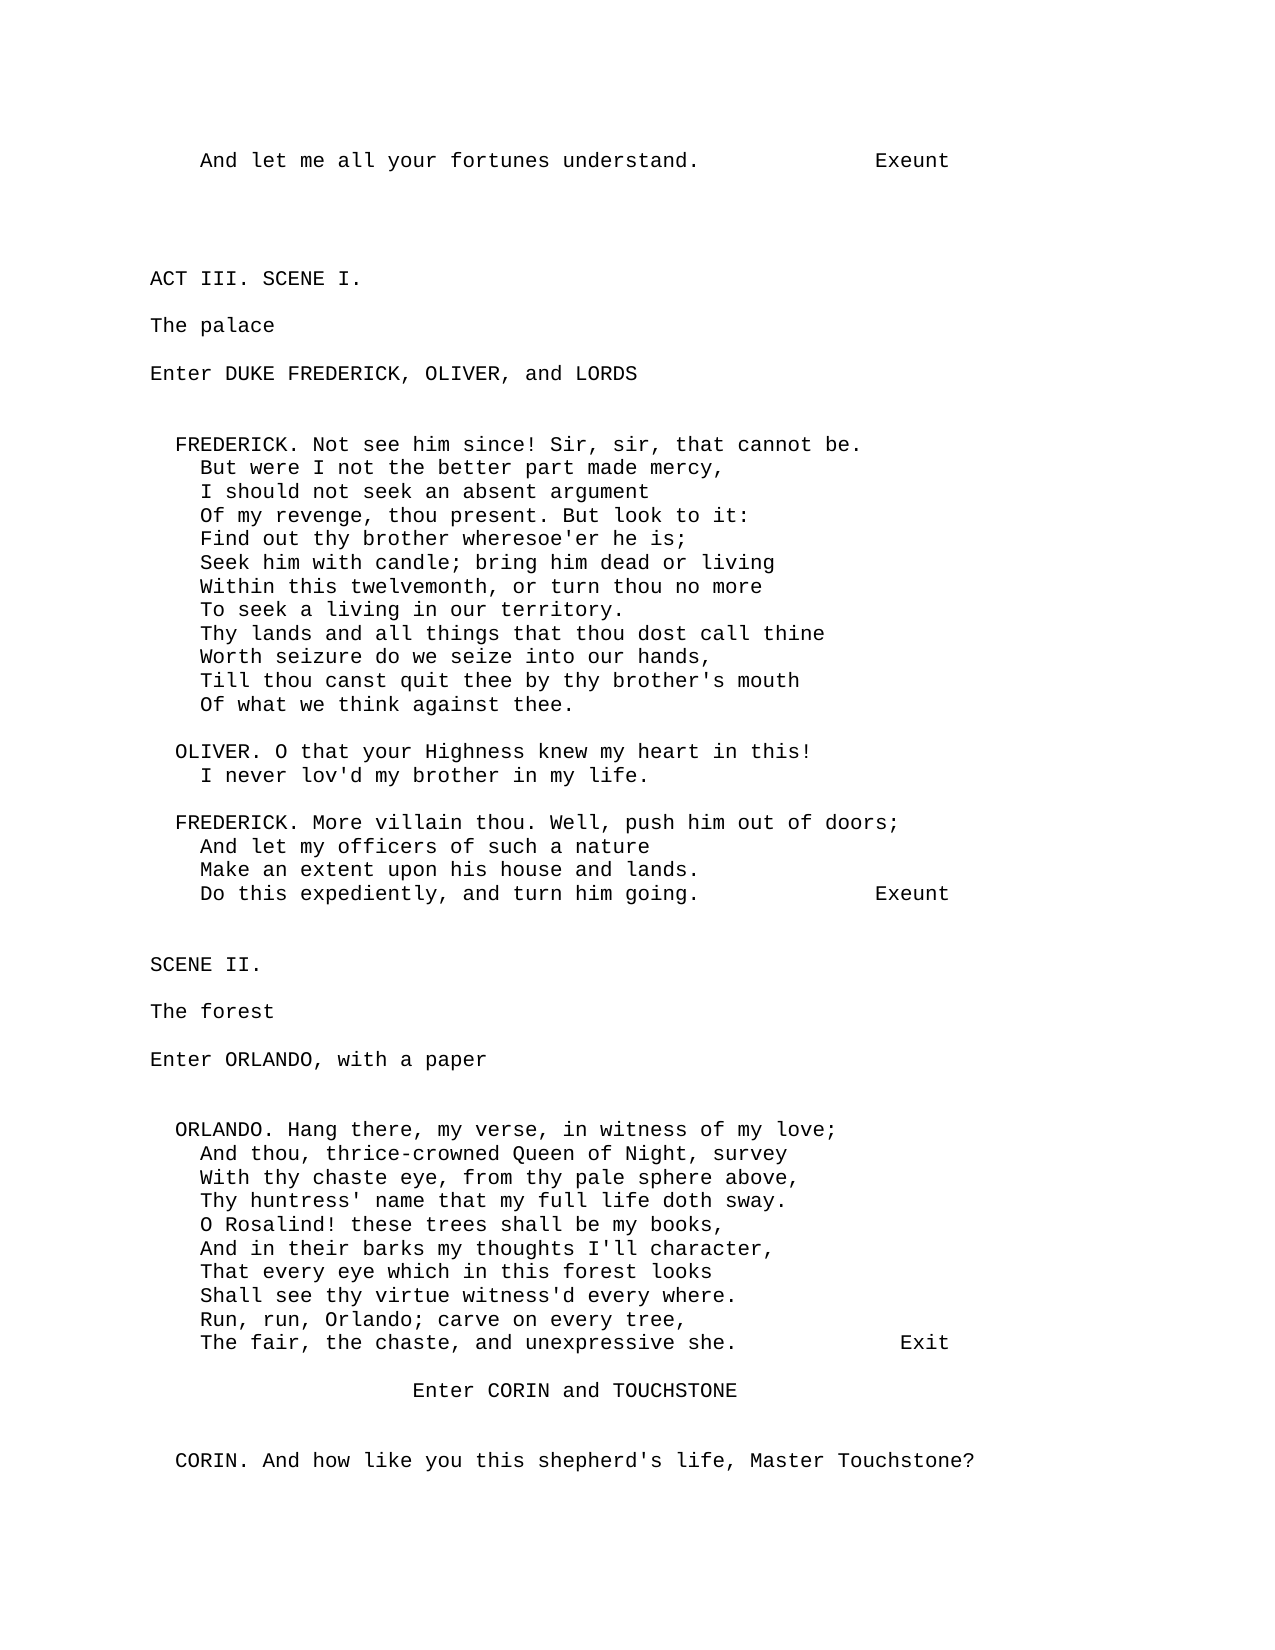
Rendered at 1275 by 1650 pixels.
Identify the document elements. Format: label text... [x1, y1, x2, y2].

text FREDERICK. More villain thou. Well, push him out of doors; [150, 812, 1125, 836]
text The forest [150, 1001, 1125, 1025]
text Enter CORIN and TOUCHSTONE [150, 1379, 1125, 1403]
text Make an extent upon his house and lands. [150, 859, 1125, 883]
text O Rosalind! these trees shall be my books, [150, 1214, 1125, 1238]
text SCENE II. [150, 954, 1125, 978]
text Do this expediently, and turn him going. Exeunt [150, 883, 1125, 907]
text To seek a living in our territory. [150, 599, 1125, 623]
text Thy huntress' name that my full life doth sway. [150, 1190, 1125, 1214]
text Seek him with candle; bring him dead or living [150, 552, 1125, 576]
text The fair, the chaste, and unexpressive she. Exit [150, 1332, 1125, 1356]
text Worth seizure do we seize into our hands, [150, 647, 1125, 670]
text But were I not the better part made mercy, [150, 457, 1125, 481]
text FREDERICK. Not see him since! Sir, sir, that cannot be. [150, 434, 1125, 457]
text ACT III. SCENE I. [150, 268, 1125, 292]
text CORIN. And how like you this shepherd's life, Master Touchstone? [150, 1451, 1125, 1474]
text Thy lands and all things that thou dost call thine [150, 623, 1125, 647]
text Shall see thy virtue witness'd every where. [150, 1285, 1125, 1309]
text I never lov'd my brother in my life. [150, 765, 1125, 788]
text Within this twelvemonth, or turn thou no more [150, 576, 1125, 599]
text Till thou canst quit thee by thy brother's mouth [150, 670, 1125, 694]
text With thy chaste eye, from thy pale sphere above, [150, 1167, 1125, 1190]
text Enter ORLANDO, with a paper [150, 1048, 1125, 1072]
text ORLANDO. Hang there, my verse, in witness of my love; [150, 1119, 1125, 1143]
text That every eye which in this forest looks [150, 1261, 1125, 1285]
text I should not seek an absent argument [150, 481, 1125, 505]
text And in their barks my thoughts I'll character, [150, 1238, 1125, 1261]
text Of my revenge, thou present. But look to it: [150, 505, 1125, 528]
text Find out thy brother wheresoe'er he is; [150, 528, 1125, 552]
text The palace [150, 316, 1125, 339]
text And let my officers of such a nature [150, 836, 1125, 859]
text And let me all your fortunes understand. Exeunt [150, 150, 1125, 174]
text Enter DUKE FREDERICK, OLIVER, and LORDS [150, 363, 1125, 386]
text OLIVER. O that your Highness knew my heart in this! [150, 741, 1125, 765]
text Run, run, Orlando; carve on every tree, [150, 1309, 1125, 1332]
text Of what we think against thee. [150, 694, 1125, 717]
text And thou, thrice-crowned Queen of Night, survey [150, 1143, 1125, 1167]
